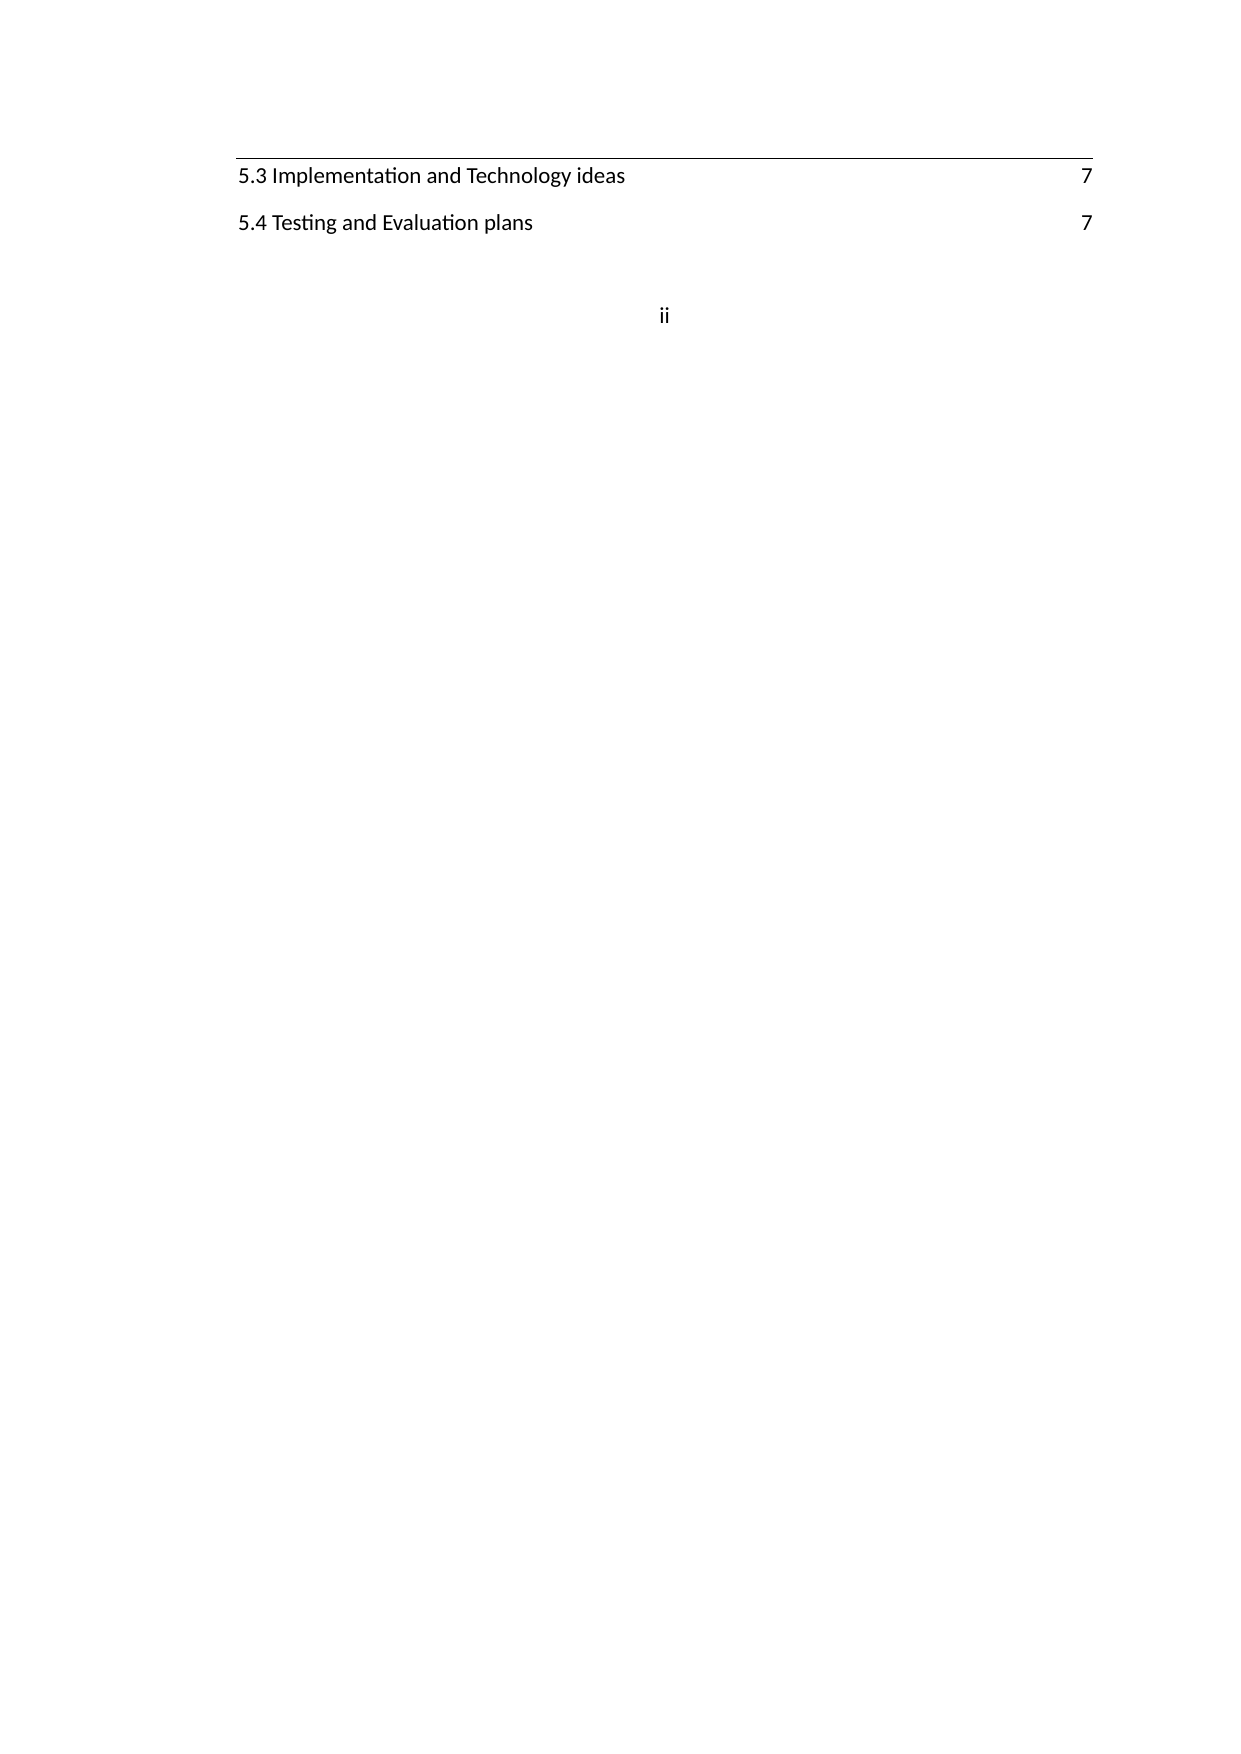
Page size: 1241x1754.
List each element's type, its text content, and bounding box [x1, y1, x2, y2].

text ii [236, 302, 1093, 330]
